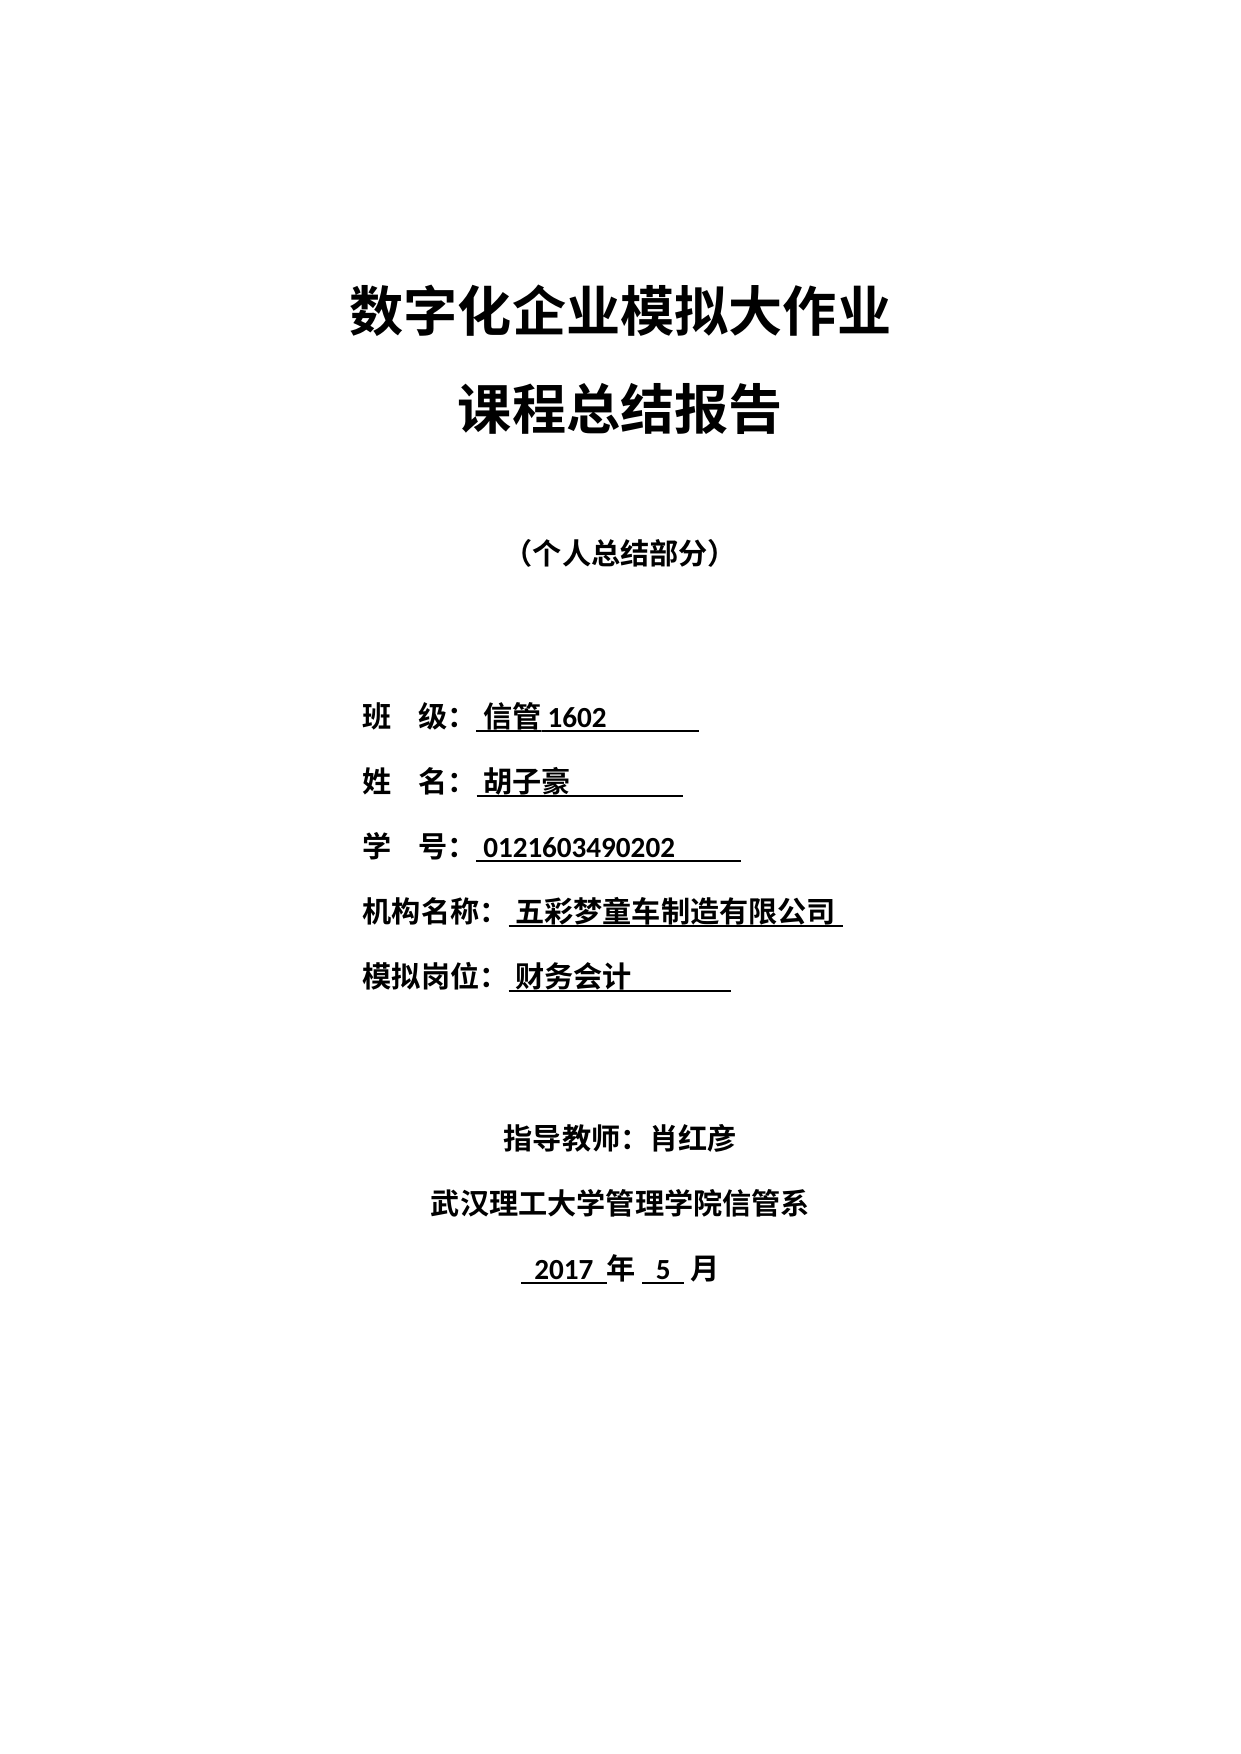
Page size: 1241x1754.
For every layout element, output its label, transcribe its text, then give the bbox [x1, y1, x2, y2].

text （个人总结部分） [187, 519, 1053, 584]
text 课程总结报告 [187, 357, 1053, 454]
text 班 级： 信管1602 [319, 682, 1053, 747]
text 学 号： 0121603490202 [319, 812, 1053, 877]
text 数字化企业模拟大作业 [187, 259, 1053, 357]
text 指导教师：肖红彦 [187, 1104, 1053, 1169]
text 姓 名： 胡子豪 [319, 747, 1053, 812]
text 机构名称： 五彩梦童车制造有限公司 [319, 877, 1053, 942]
text 武汉理工大学管理学院信管系 [187, 1169, 1053, 1234]
text 2017 年 5 月 [187, 1234, 1053, 1299]
text 模拟岗位： 财务会计 [319, 942, 1053, 1007]
